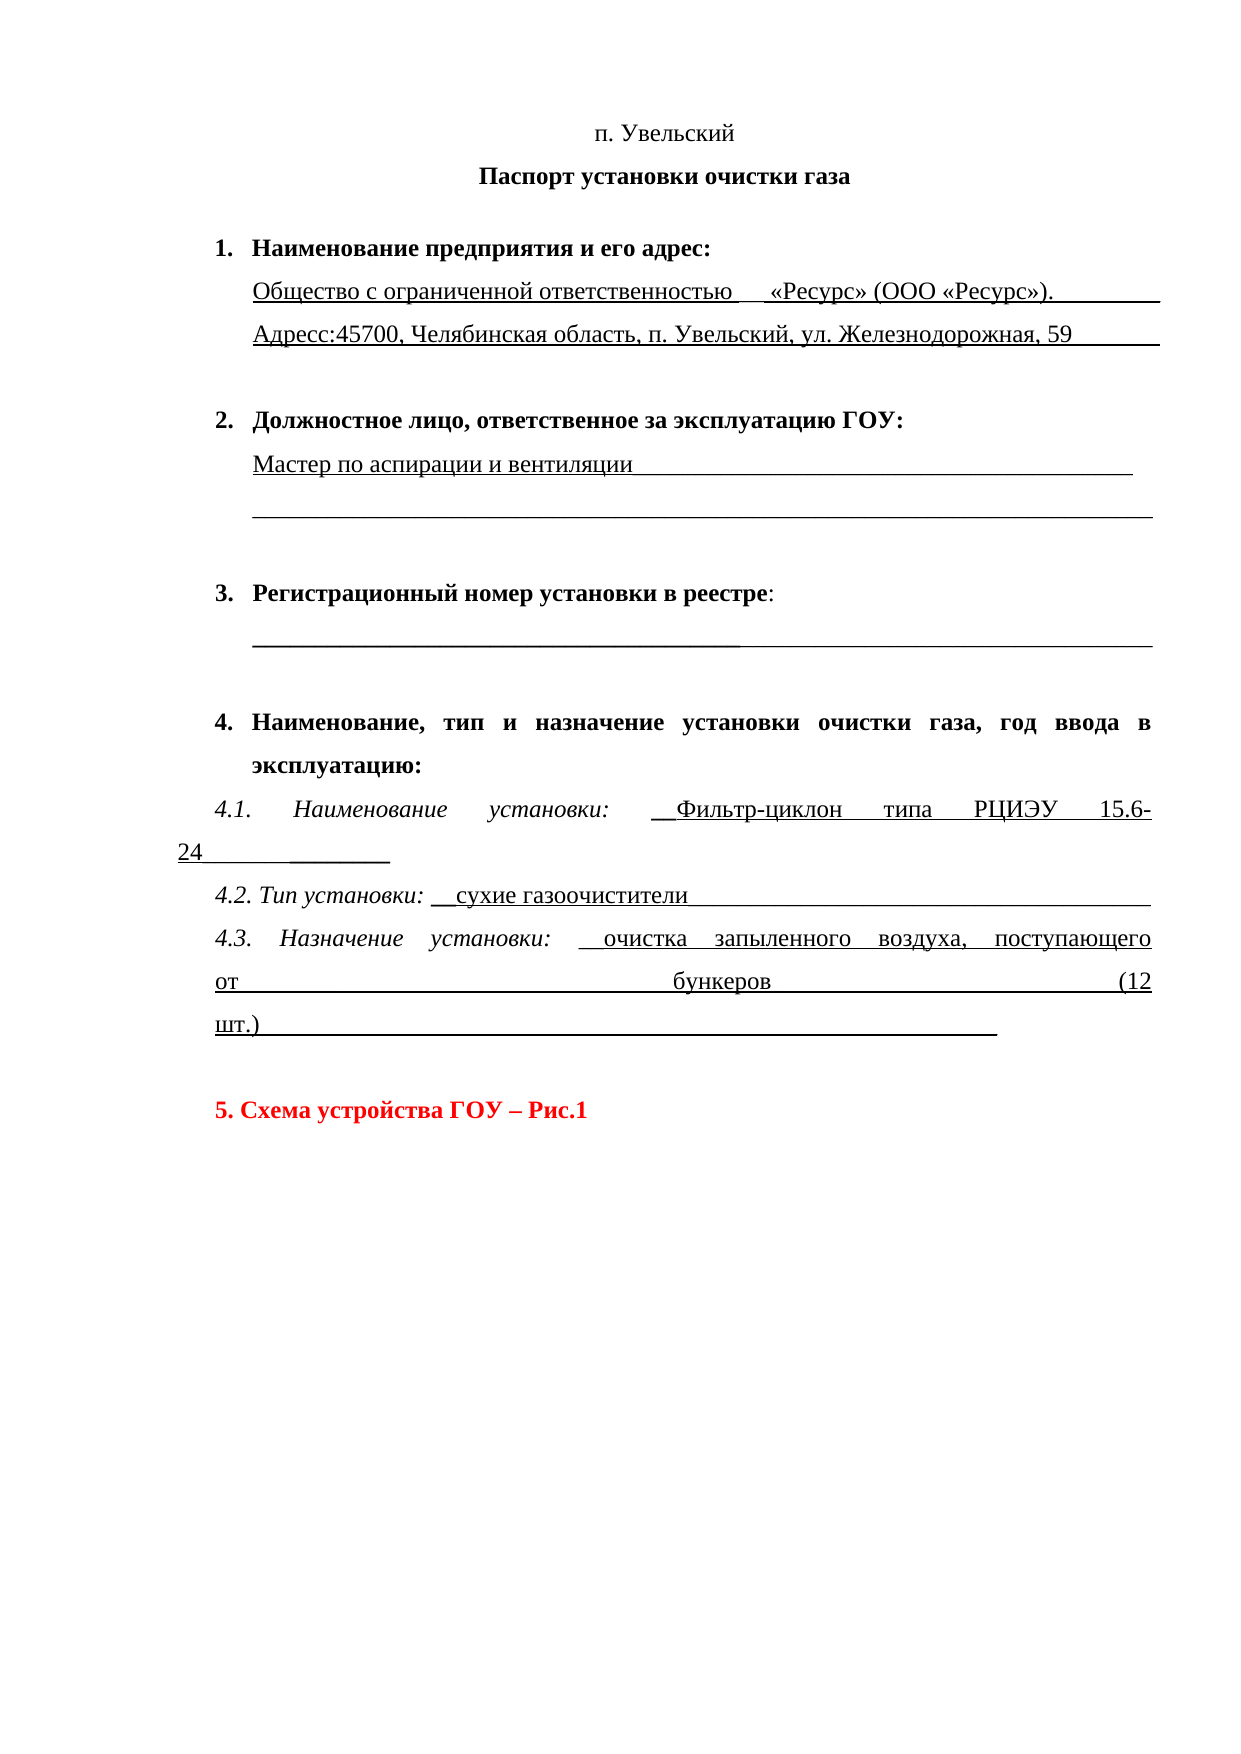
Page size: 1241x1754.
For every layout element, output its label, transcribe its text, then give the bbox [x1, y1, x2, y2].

list ________________________________________________________________________ [252, 492, 1167, 521]
text 4.2. Тип установки: __сухие газоочистители_____________________________________ [215, 880, 1152, 909]
text Паспорт установки очистки газа [177, 161, 1152, 190]
list ________________________________________________________________________ [252, 621, 1196, 650]
list Наименование предприятия и его адрес: [214, 233, 1152, 262]
list Должностное лицо, ответственное за эксплуатацию ГОУ: [215, 406, 1196, 434]
text 4.1. Наименование установки: __Фильтр-циклон типа РЦИЭУ 15.6-24_______________ [177, 794, 1152, 866]
text 5. Схема устройства ГОУ – Рис.1 [215, 1096, 1152, 1124]
list Наименование, тип и назначение установки очистки газа, год ввода в эксплуатацию: [214, 707, 1152, 779]
list Регистрационный номер установки в реестре: [215, 578, 1196, 607]
text 4.3. Назначение установки: __очистка запыленного воздуха, поступающего от________ бункеров_ (12 шт.)___________________________________________________________ [215, 923, 1152, 991]
text 4.3. Назначение установки: __очистка запыленного воздуха, поступающего от________ бункеров_ (12 шт.)___________________________________________________________ [215, 993, 1152, 1038]
text п. Увельский [177, 118, 1152, 147]
list Общество с ограниченной ответственностью __ «Ресурс» (ООО «Ресурс»). ________ Адресс:45700, Челябинская область, п. Увельский, ул. Железнодорожная, 59_______ [252, 276, 1167, 348]
list Мастер по аспирации и вентиляции________________________________________ [252, 449, 1152, 477]
